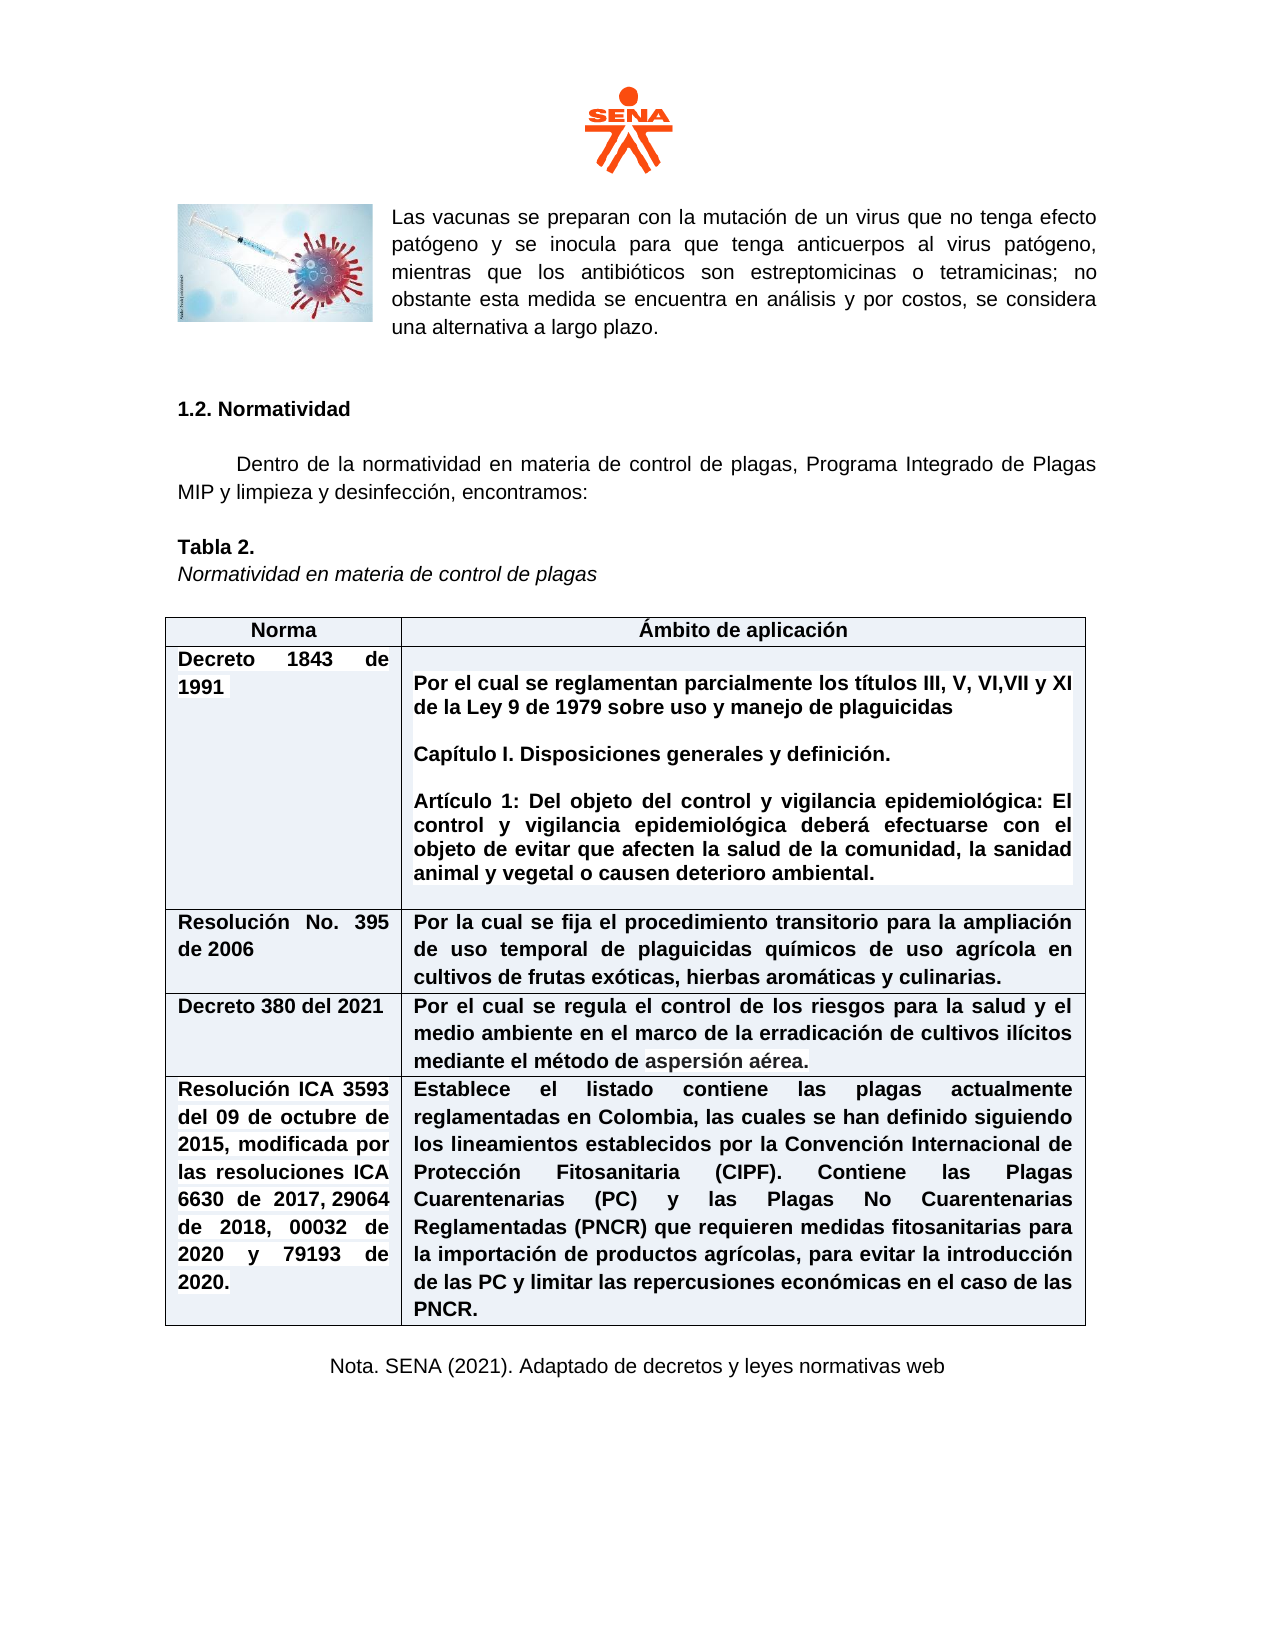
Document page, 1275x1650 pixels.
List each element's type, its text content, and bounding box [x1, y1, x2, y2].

text Las vacunas se preparan con la mutación de un virus que no tenga efecto patógeno y se inocula para que tenga anticuerpos al virus patógeno, mientras que los antibióticos son estreptomicinas o tetramicinas; no obstante esta medida se encuentra en análisis y por costos, se considera una alternativa a largo plazo. [177, 205, 1098, 339]
text 1.2. Normatividad [177, 397, 1098, 421]
table_cell Resolución No. 395 de 2006 [166, 910, 401, 992]
table_header Ámbito de aplicación [402, 618, 1085, 646]
text Nota. SENA (2021). Adaptado de decretos y leyes normativas web [177, 1354, 1098, 1378]
table_cell Resolución ICA 3593 del 09 de octubre de 2015, modificada por las resoluciones ICA 6630 de 2017, 29064 de 2018, 00032 de 2020 y 79193 de 2020. [166, 1077, 401, 1325]
table_cell Decreto 380 del 2021 [166, 994, 401, 1076]
table_header Norma [166, 618, 401, 646]
text Dentro de la normatividad en materia de control de plagas, Programa Integrado de Plagas MIP y limpieza y desinfección, encontramos: [177, 452, 1098, 504]
table_cell Por el cual se reglamentan parcialmente los títulos III, V, VI,VII y XI de la Ley 9 de 1979 sobre uso y manejo de plaguicidas Capítulo I. Disposiciones generales y definición. Artículo 1: Del objeto del control y vigilancia epidemiológica: El control y vigilancia epidemiológica deberá efectuarse con el objeto de evitar que afecten la salud de la comunidad, la sanidad animal y vegetal o causen deterioro ambiental. [402, 647, 1085, 908]
picture [177, 204, 373, 322]
table_cell Establece el listado contiene las plagas actualmente reglamentadas en Colombia, las cuales se han definido siguiendo los lineamientos establecidos por la Convención Internacional de Protección Fitosanitaria (CIPF). Contiene las Plagas Cuarentenarias (PC) y las Plagas No Cuarentenarias Reglamentadas (PNCR) que requieren medidas fitosanitarias para la importación de productos agrícolas, para evitar la introducción de las PC y limitar las repercusiones económicas en el caso de las PNCR. [402, 1077, 1085, 1325]
picture [575, 83, 679, 178]
table_cell Por la cual se fija el procedimiento transitorio para la ampliación de uso temporal de plaguicidas químicos de uso agrícola en cultivos de frutas exóticas, hierbas aromáticas y culinarias. [402, 910, 1085, 992]
table_cell Decreto 1843 de 1991 [166, 647, 401, 908]
text Normatividad en materia de control de plagas [177, 562, 1098, 586]
table_cell Por el cual se regula el control de los riesgos para la salud y el medio ambiente en el marco de la erradicación de cultivos ilícitos mediante el método de aspersión aérea. [402, 994, 1085, 1076]
text Tabla 2. [177, 535, 1098, 559]
